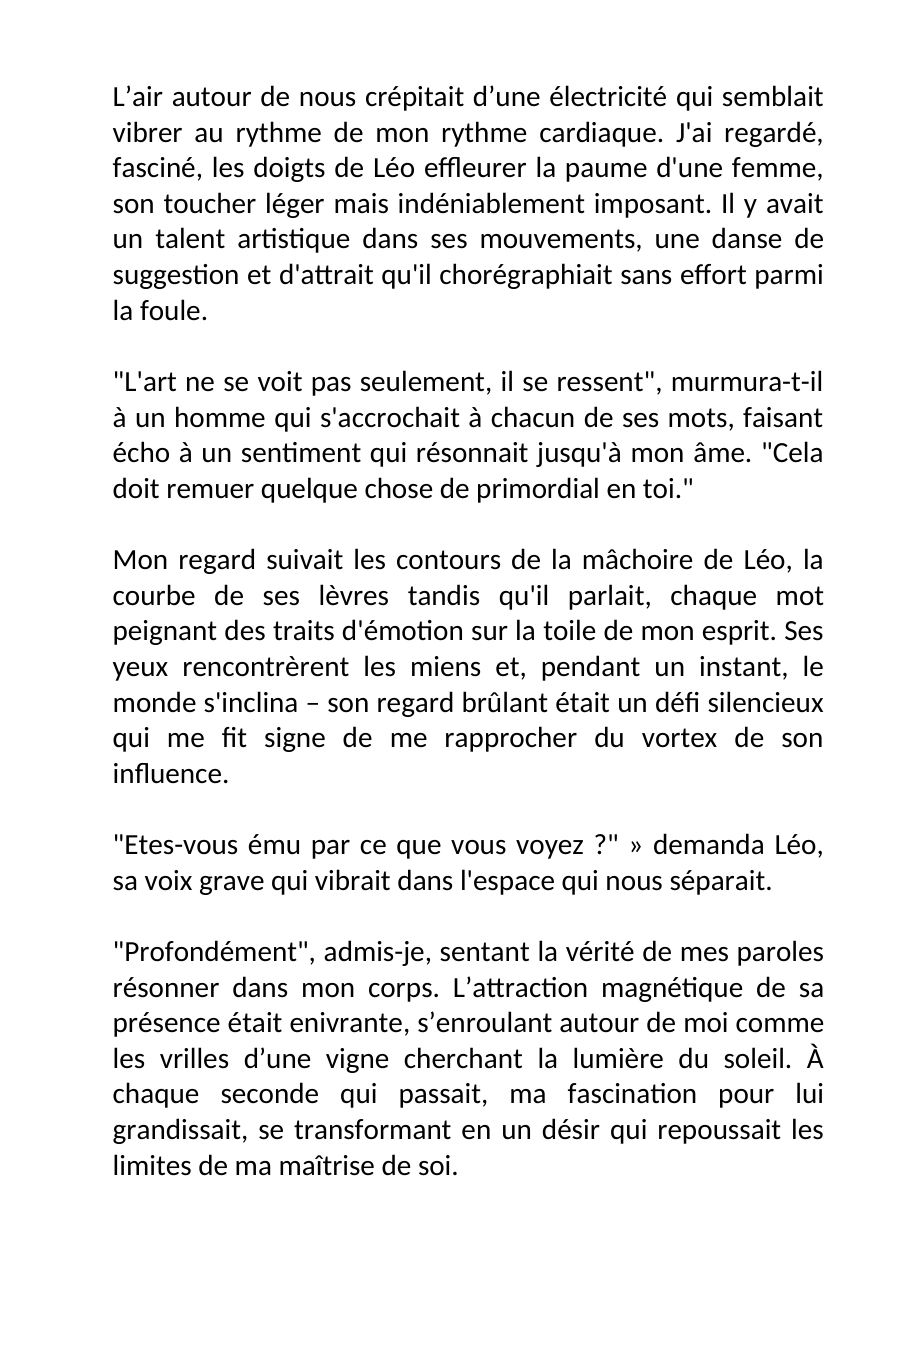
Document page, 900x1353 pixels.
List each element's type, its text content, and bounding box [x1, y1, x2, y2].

text L’air autour de nous crépitait d’une électricité qui semblait vibrer au rythme de mon rythme cardiaque. J'ai regardé, fasciné, les doigts de Léo effleurer la paume d'une femme, son toucher léger mais indéniablement imposant. Il y avait un talent artistique dans ses mouvements, une danse de suggestion et d'attrait qu'il chorégraphiait sans effort parmi la foule. [112, 78, 825, 327]
text "Profondément", admis-je, sentant la vérité de mes paroles résonner dans mon corps. L’attraction magnétique de sa présence était enivrante, s’enroulant autour de moi comme les vrilles d’une vigne cherchant la lumière du soleil. À chaque seconde qui passait, ma fascination pour lui grandissait, se transformant en un désir qui repoussait les limites de ma maîtrise de soi. [112, 933, 825, 1182]
text "L'art ne se voit pas seulement, il se ressent", murmura-t-il à un homme qui s'accrochait à chacun de ses mots, faisant écho à un sentiment qui résonnait jusqu'à mon âme. "Cela doit remuer quelque chose de primordial en toi." [112, 363, 825, 506]
text Mon regard suivait les contours de la mâchoire de Léo, la courbe de ses lèvres tandis qu'il parlait, chaque mot peignant des traits d'émotion sur la toile de mon esprit. Ses yeux rencontrèrent les miens et, pendant un instant, le monde s'inclina – son regard brûlant était un défi silencieux qui me fit signe de me rapprocher du vortex de son influence. [112, 541, 825, 791]
text "Etes-vous ému par ce que vous voyez ?" » demanda Léo, sa voix grave qui vibrait dans l'espace qui nous séparait. [112, 826, 825, 897]
